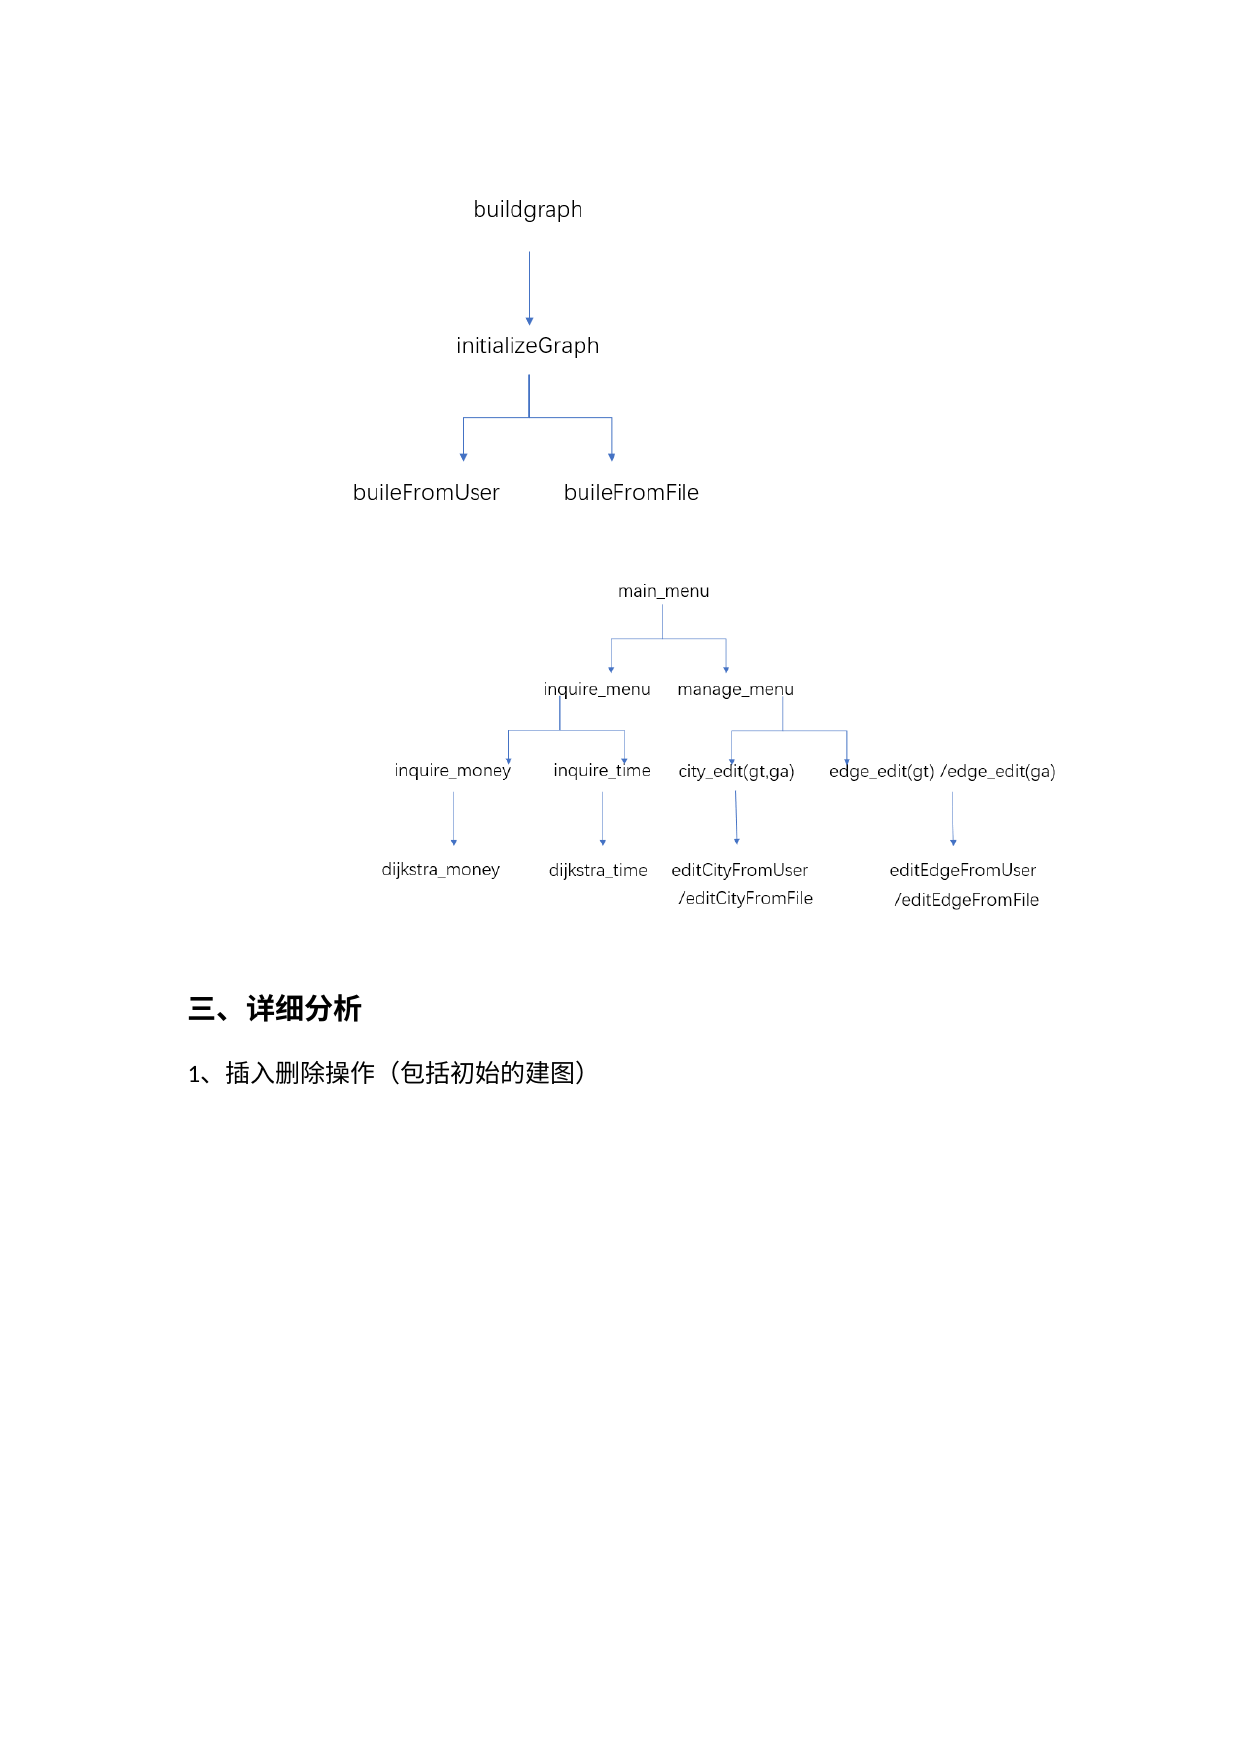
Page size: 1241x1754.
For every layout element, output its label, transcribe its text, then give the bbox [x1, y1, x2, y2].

text 1、插入删除操作（包括初始的建图） [187, 1039, 1053, 1104]
picture [267, 162, 1133, 967]
